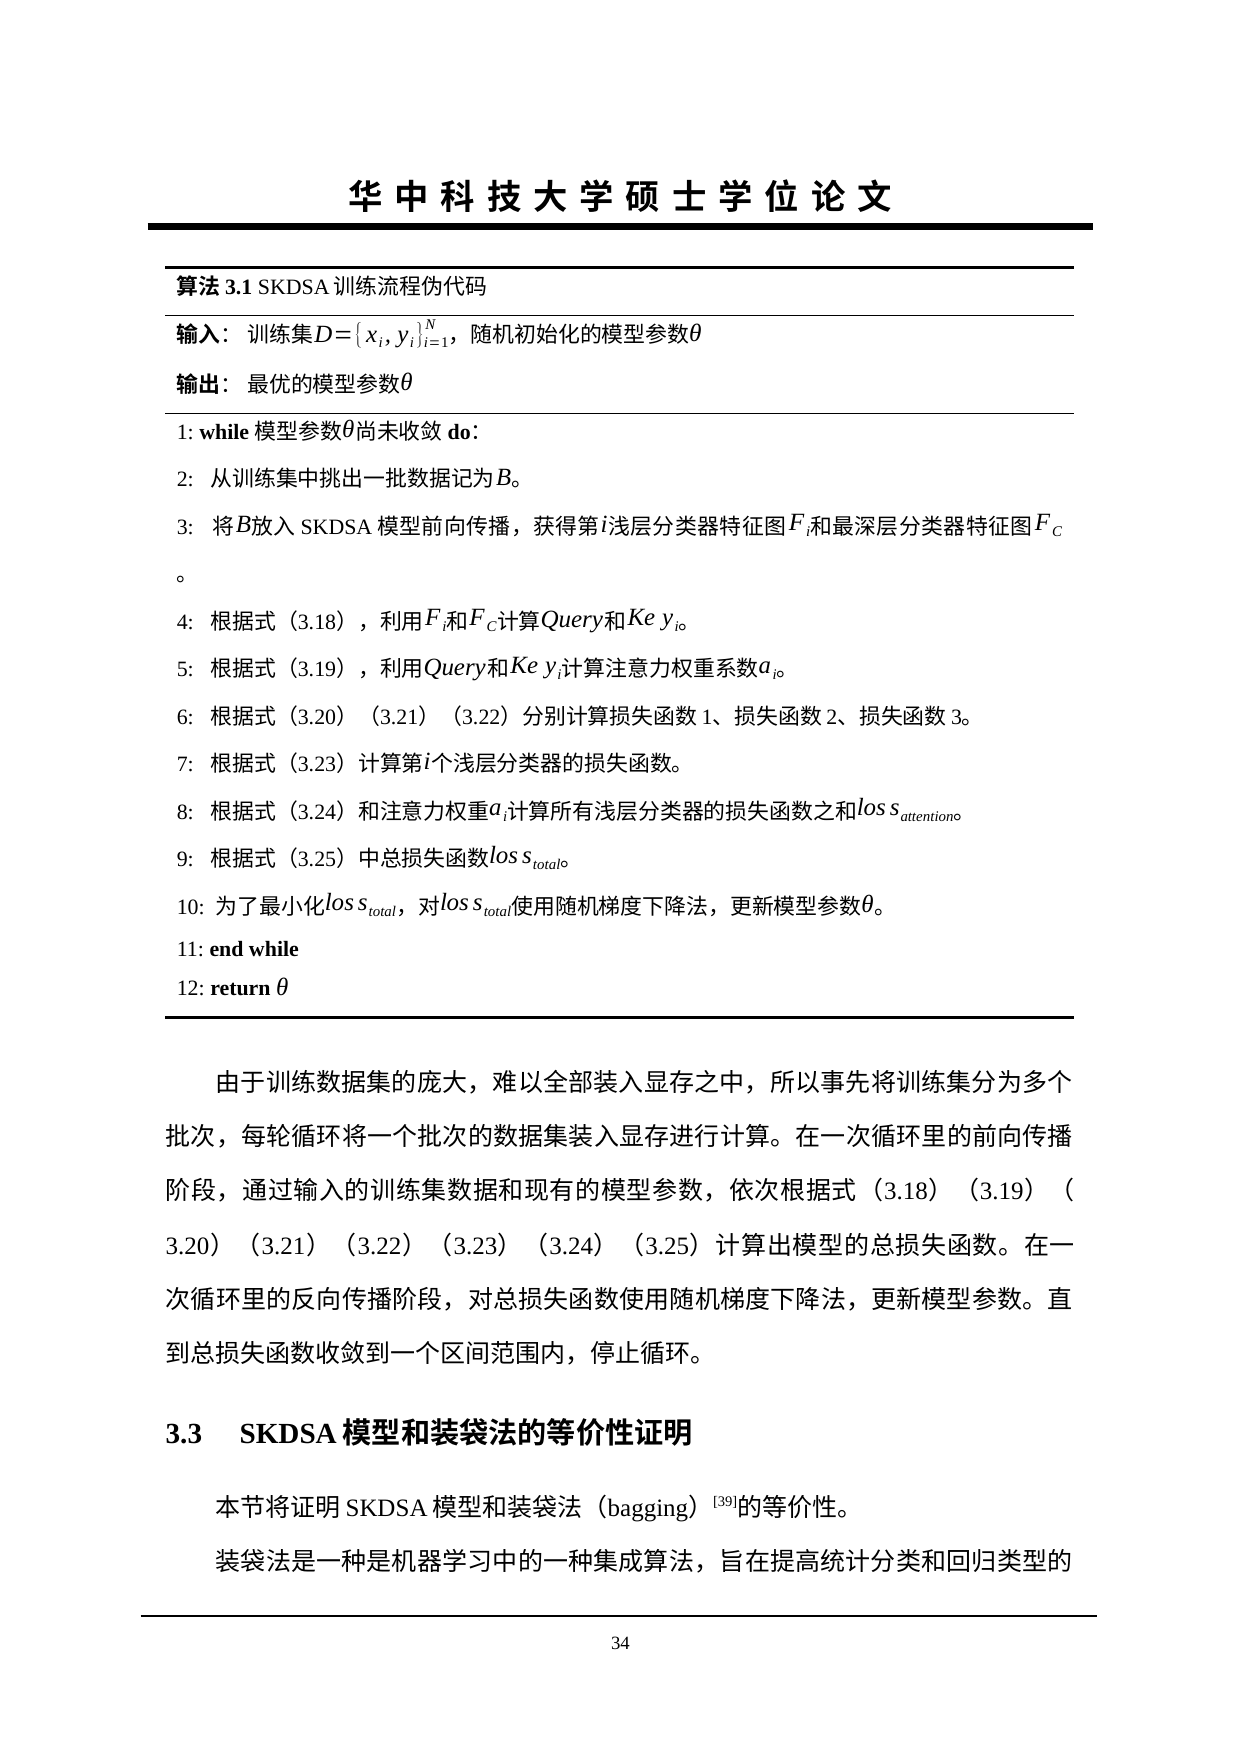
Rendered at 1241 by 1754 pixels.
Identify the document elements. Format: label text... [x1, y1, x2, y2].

table_header 算法3.1 SKDSA训练流程伪代码 [165, 269, 1074, 315]
table_cell 输入： 训练集，随机初始化的模型参数 输出： 最优的模型参数 [165, 316, 1074, 413]
subtitle SKDSA模型和装袋法的等价性证明 [165, 1409, 1075, 1451]
text 本节将证明SKDSA模型和装袋法（bagging）[39]的等价性。 [165, 1487, 1075, 1523]
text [165, 1542, 1075, 1578]
table_cell 1: while 模型参数尚未收敛 do： 2: 从训练集中挑出一批数据记为。 3: 将放入SKDSA模型前向传播，获得第浅层分类器特征图和最深层分类器特征图。 4: 根据式（3.6），利用和计算和。 5: 根据式（3.7），利用和计算注意力权重系数。 6: 根据式（3.8）（3.9）（3.10）分别计算损失函数1、损失函数2、损失函数3。 7: 根据式（3.11）计算第个浅层分类器的损失函数。 8: 根据式（3.12）和注意力权重计算所有浅层分类器的损失函数之和。 9: 根据式（3.13）中总损失函数。 10: 为了最小化，对使用随机梯度下降法，更新模型参数。 11: end while 12: return [165, 414, 1074, 1016]
